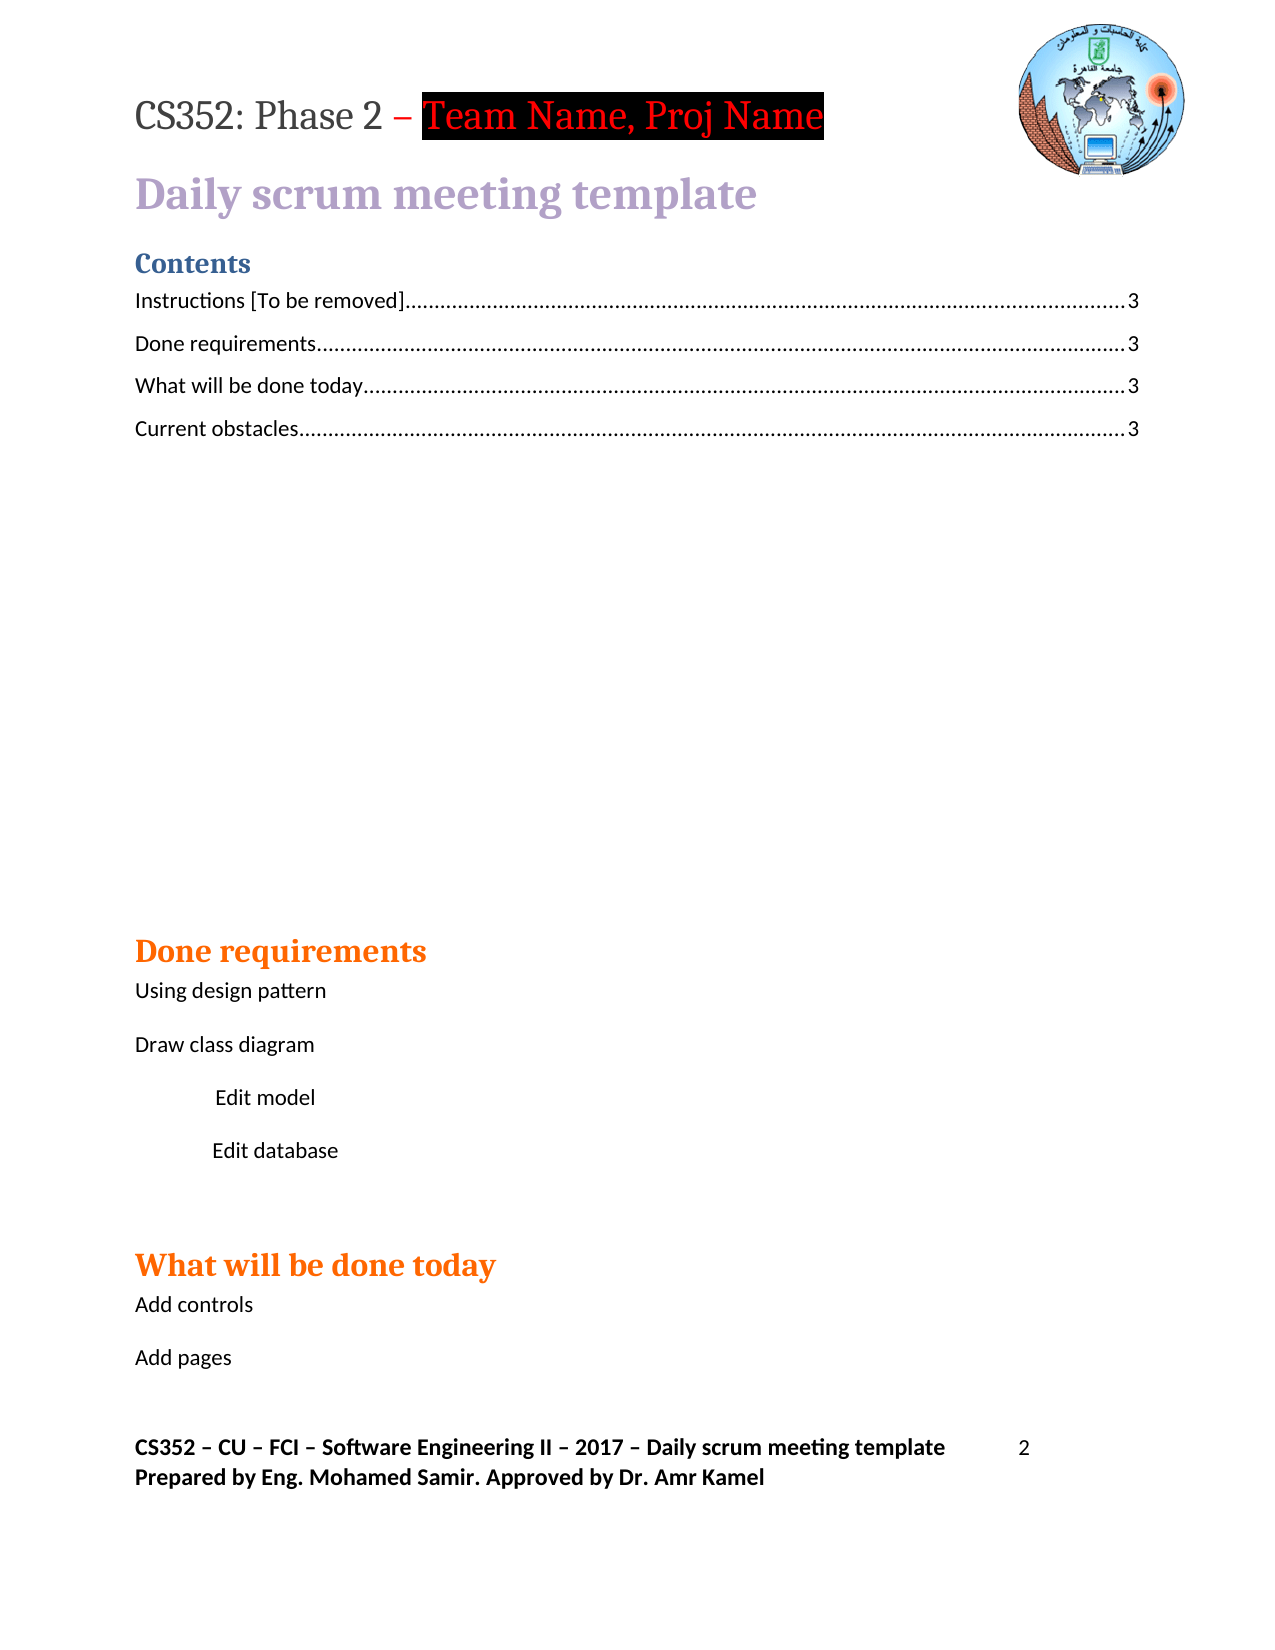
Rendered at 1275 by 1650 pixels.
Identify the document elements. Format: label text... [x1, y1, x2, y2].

text Edit model [135, 1083, 1140, 1111]
text Add pages [135, 1343, 1140, 1372]
text Add controls [135, 1291, 1140, 1318]
text Draw class diagram [135, 1030, 1140, 1058]
subtitle What will be done today [135, 1246, 1140, 1284]
text Edit database [135, 1136, 1140, 1164]
subtitle Done requirements [135, 932, 1140, 970]
picture [1018, 24, 1186, 180]
text Using design pattern [135, 977, 1140, 1005]
